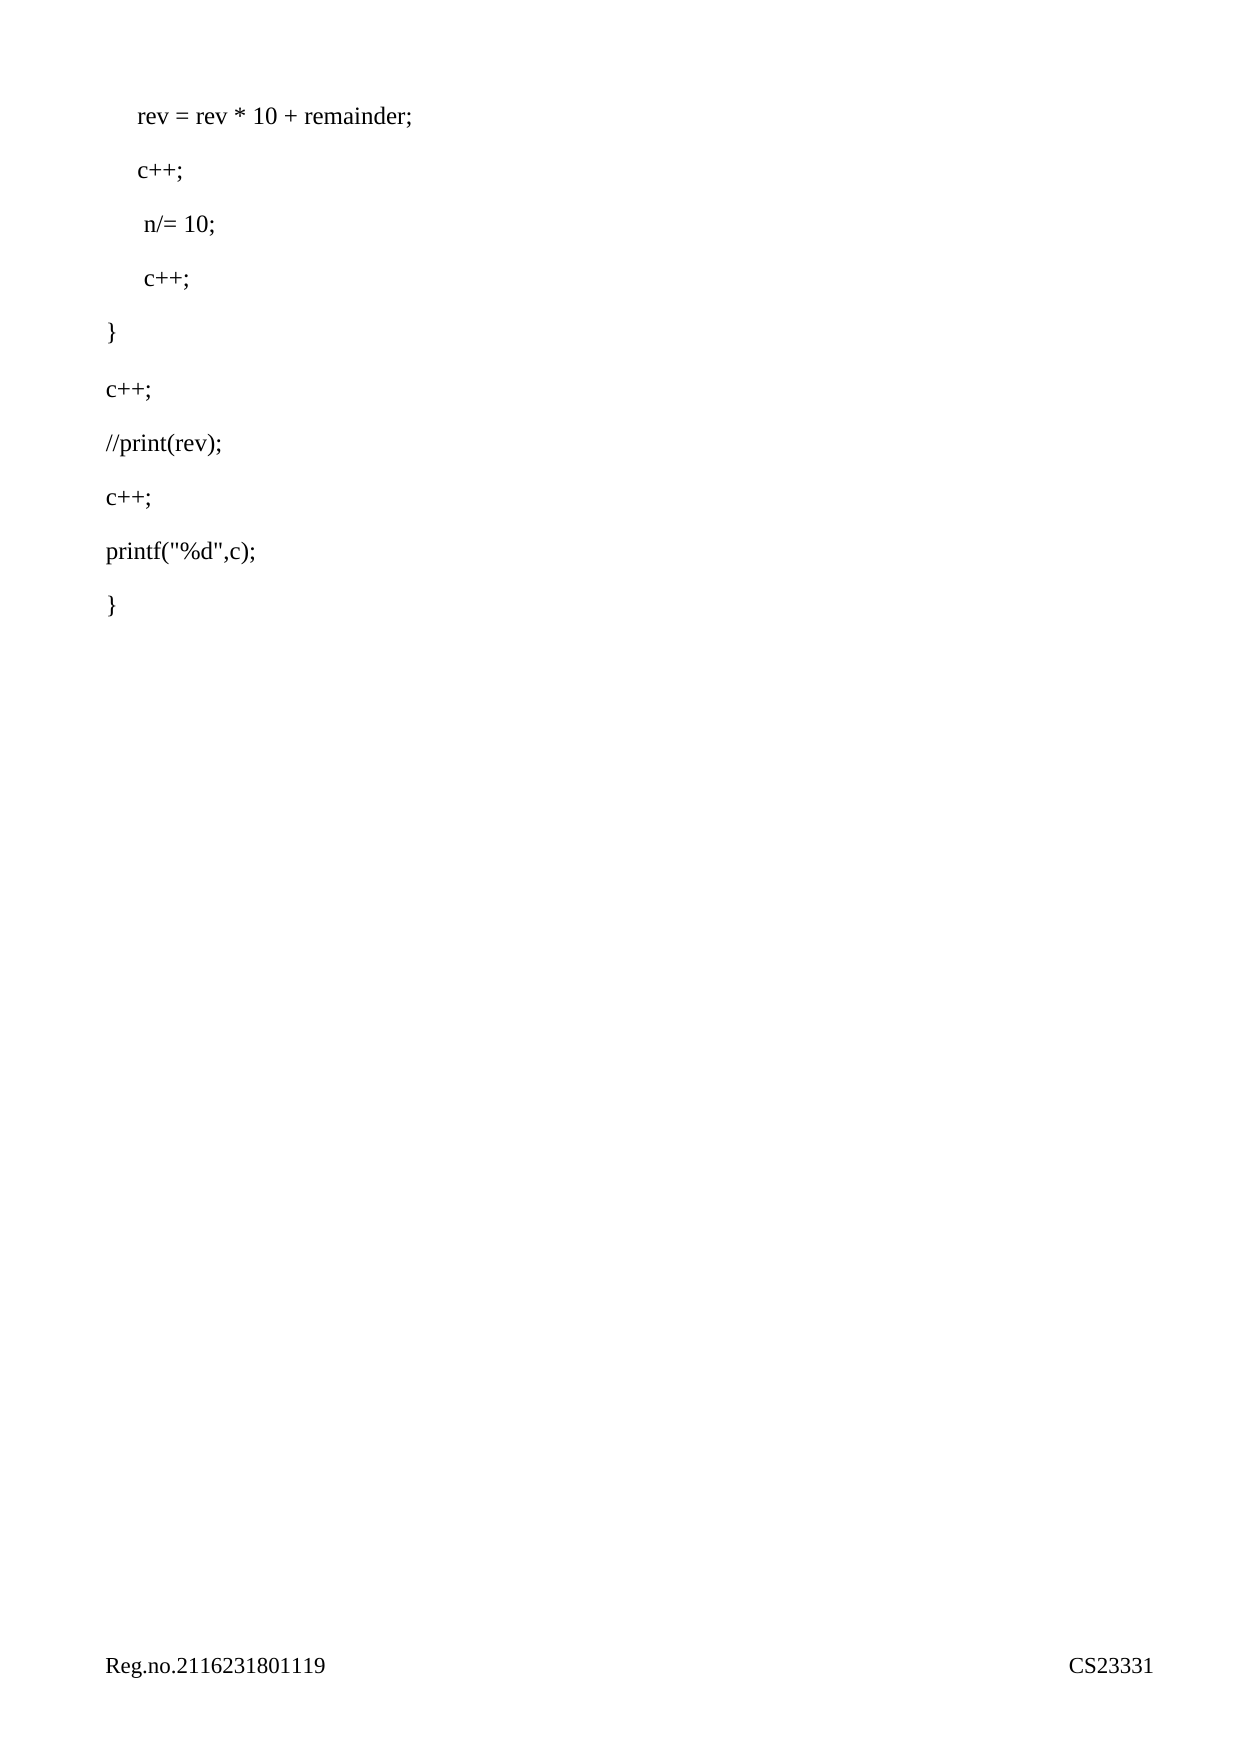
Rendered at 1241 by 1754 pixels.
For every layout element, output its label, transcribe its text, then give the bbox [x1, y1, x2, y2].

text //print(rev); c++; [106, 428, 234, 511]
text c++; [106, 374, 1155, 403]
text } [106, 317, 1155, 345]
text printf("%d",c); [106, 536, 1155, 564]
text n/= 10; c++; [143, 209, 234, 291]
text } [106, 590, 1155, 618]
text rev = rev * 10 + remainder; c++; [137, 101, 437, 183]
